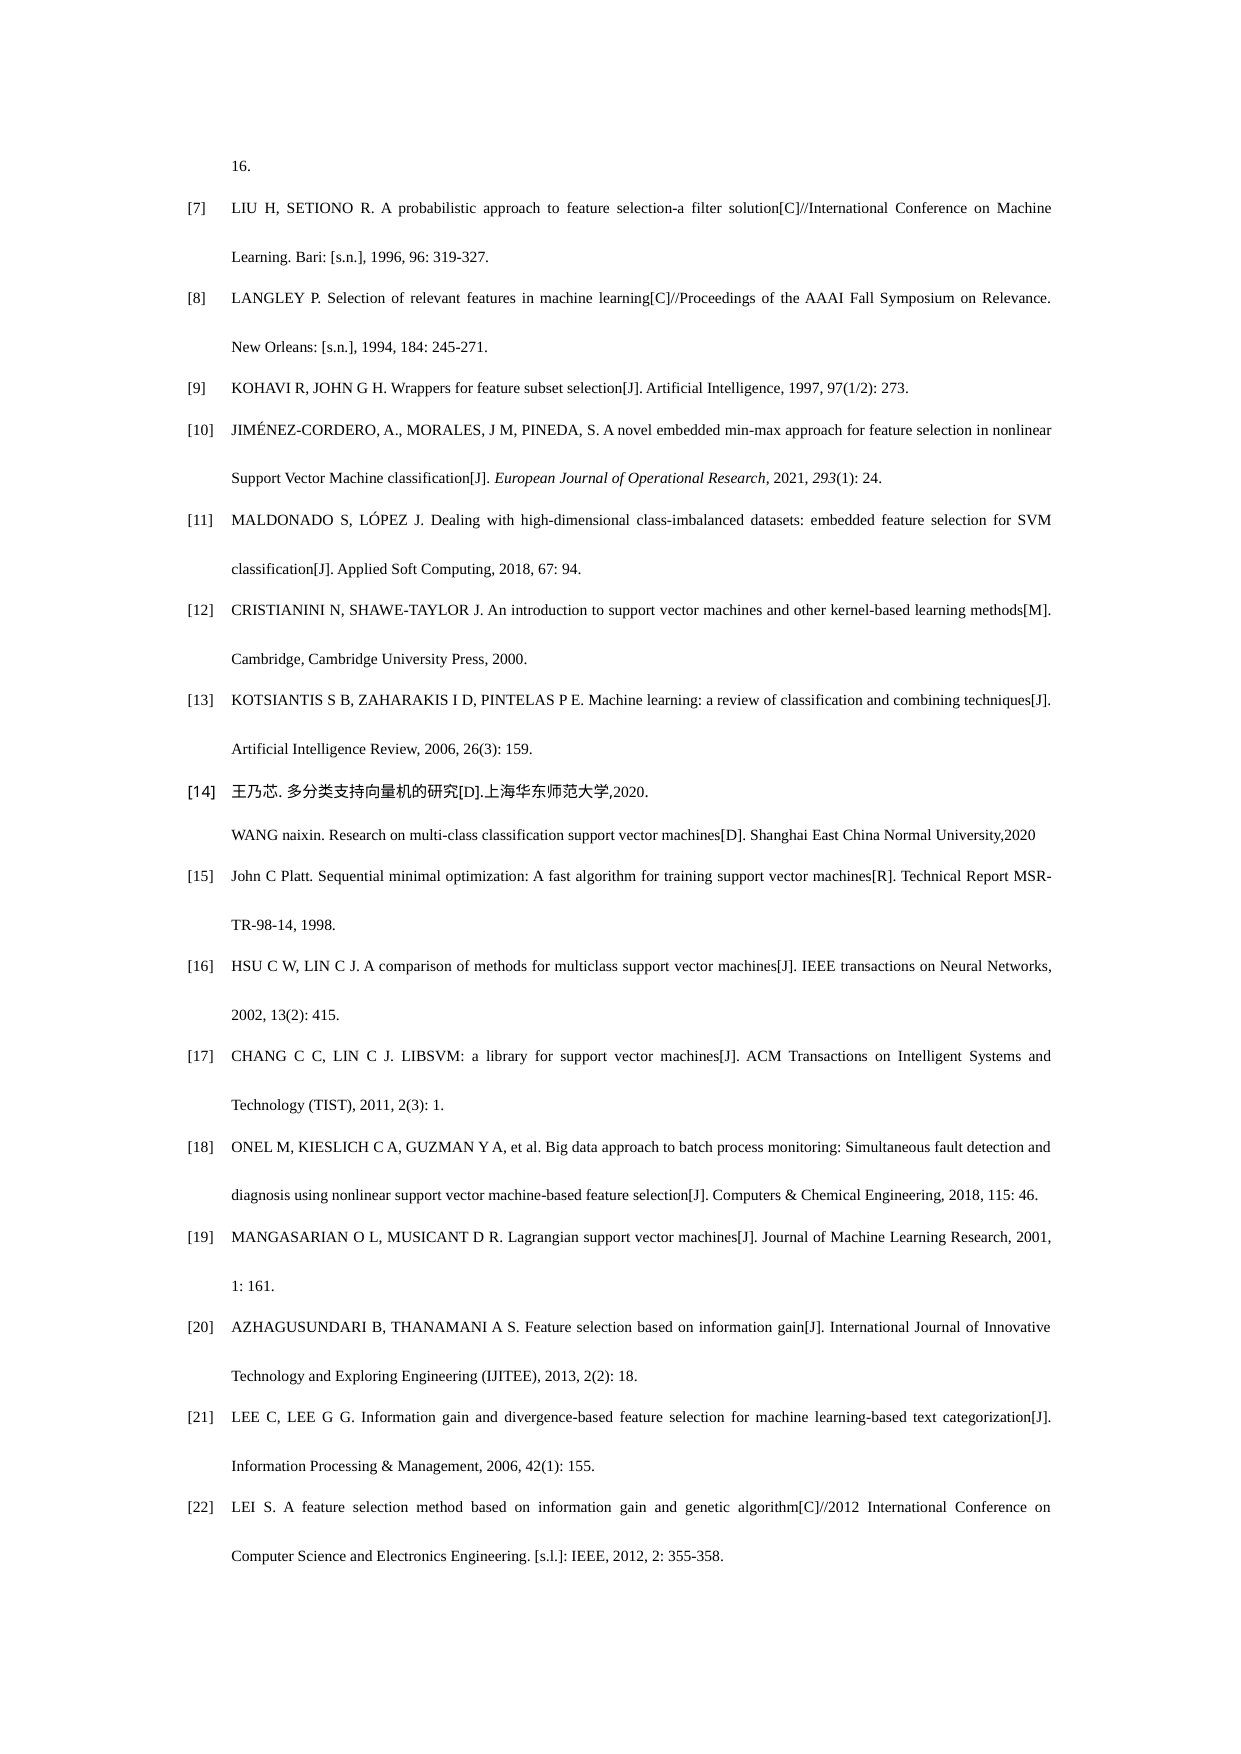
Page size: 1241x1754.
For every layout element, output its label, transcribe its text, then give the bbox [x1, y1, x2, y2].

list John C Platt. Sequential minimal optimization: A fast algorithm for training support vector machines[R]. Technical Report MSR-TR-98-14, 1998. [187, 859, 1053, 941]
list CRISTIANINI N, SHAWE-TAYLOR J. An introduction to support vector machines and other kernel-based learning methods[M]. Cambridge, Cambridge University Press, 2000. [187, 594, 1053, 675]
list LIU H, SETIONO R. A probabilistic approach to feature selection-a filter solution[C]//International Conference on Machine Learning. Bari: [s.n.], 1996, 96: 319-327. [187, 191, 1053, 273]
list KOTSIANTIS S B, ZAHARAKIS I D, PINTELAS P E. Machine learning: a review of classification and combining techniques[J]. Artificial Intelligence Review, 2006, 26(3): 159. [187, 684, 1053, 765]
list ONEL M, KIESLICH C A, GUZMAN Y A, et al. Big data approach to batch process monitoring: Simultaneous fault detection and diagnosis using nonlinear support vector machine-based feature selection[J]. Computers & Chemical Engineering, 2018, 115: 46. [187, 1130, 1053, 1211]
list 王乃芯. 多分类支持向量机的研究[D].上海华东师范大学,2020. [187, 774, 1053, 807]
list MANGASARIAN O L, MUSICANT D R. Lagrangian support vector machines[J]. Journal of Machine Learning Research, 2001, 1: 161. [187, 1220, 1053, 1302]
list LEI S. A feature selection method based on information gain and genetic algorithm[C]//2012 International Conference on Computer Science and Electronics Engineering. [s.l.]: IEEE, 2012, 2: 355-358. [187, 1491, 1053, 1572]
list CHANG C C, LIN C J. LIBSVM: a library for support vector machines[J]. ACM Transactions on Intelligent Systems and Technology (TIST), 2011, 2(3): 1. [187, 1040, 1053, 1121]
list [187, 150, 1053, 182]
list AZHAGUSUNDARI B, THANAMANI A S. Feature selection based on information gain[J]. International Journal of Innovative Technology and Exploring Engineering (IJITEE), 2013, 2(2): 18. [187, 1311, 1053, 1392]
list JIMÉNEZ-CORDERO, A., MORALES, J M, PINEDA, S. A novel embedded min-max approach for feature selection in nonlinear Support Vector Machine classification[J]. European Journal of Operational Research, 2021, 293(1): 24. [187, 413, 1053, 494]
list KOHAVI R, JOHN G H. Wrappers for feature subset selection[J]. Artificial Intelligence, 1997, 97(1/2): 273. [187, 372, 1053, 404]
list WANG naixin. Research on multi-class classification support vector machines[D]. Shanghai East China Normal University,2020 [231, 818, 1053, 851]
list HSU C W, LIN C J. A comparison of methods for multiclass support vector machines[J]. IEEE transactions on Neural Networks, 2002, 13(2): 415. [187, 950, 1053, 1031]
list LEE C, LEE G G. Information gain and divergence-based feature selection for machine learning-based text categorization[J]. Information Processing & Management, 2006, 42(1): 155. [187, 1401, 1053, 1482]
list MALDONADO S, LÓPEZ J. Dealing with high-dimensional class-imbalanced datasets: embedded feature selection for SVM classification[J]. Applied Soft Computing, 2018, 67: 94. [187, 503, 1053, 585]
list LANGLEY P. Selection of relevant features in machine learning[C]//Proceedings of the AAAI Fall Symposium on Relevance. New Orleans: [s.n.], 1994, 184: 245-271. [187, 282, 1053, 363]
